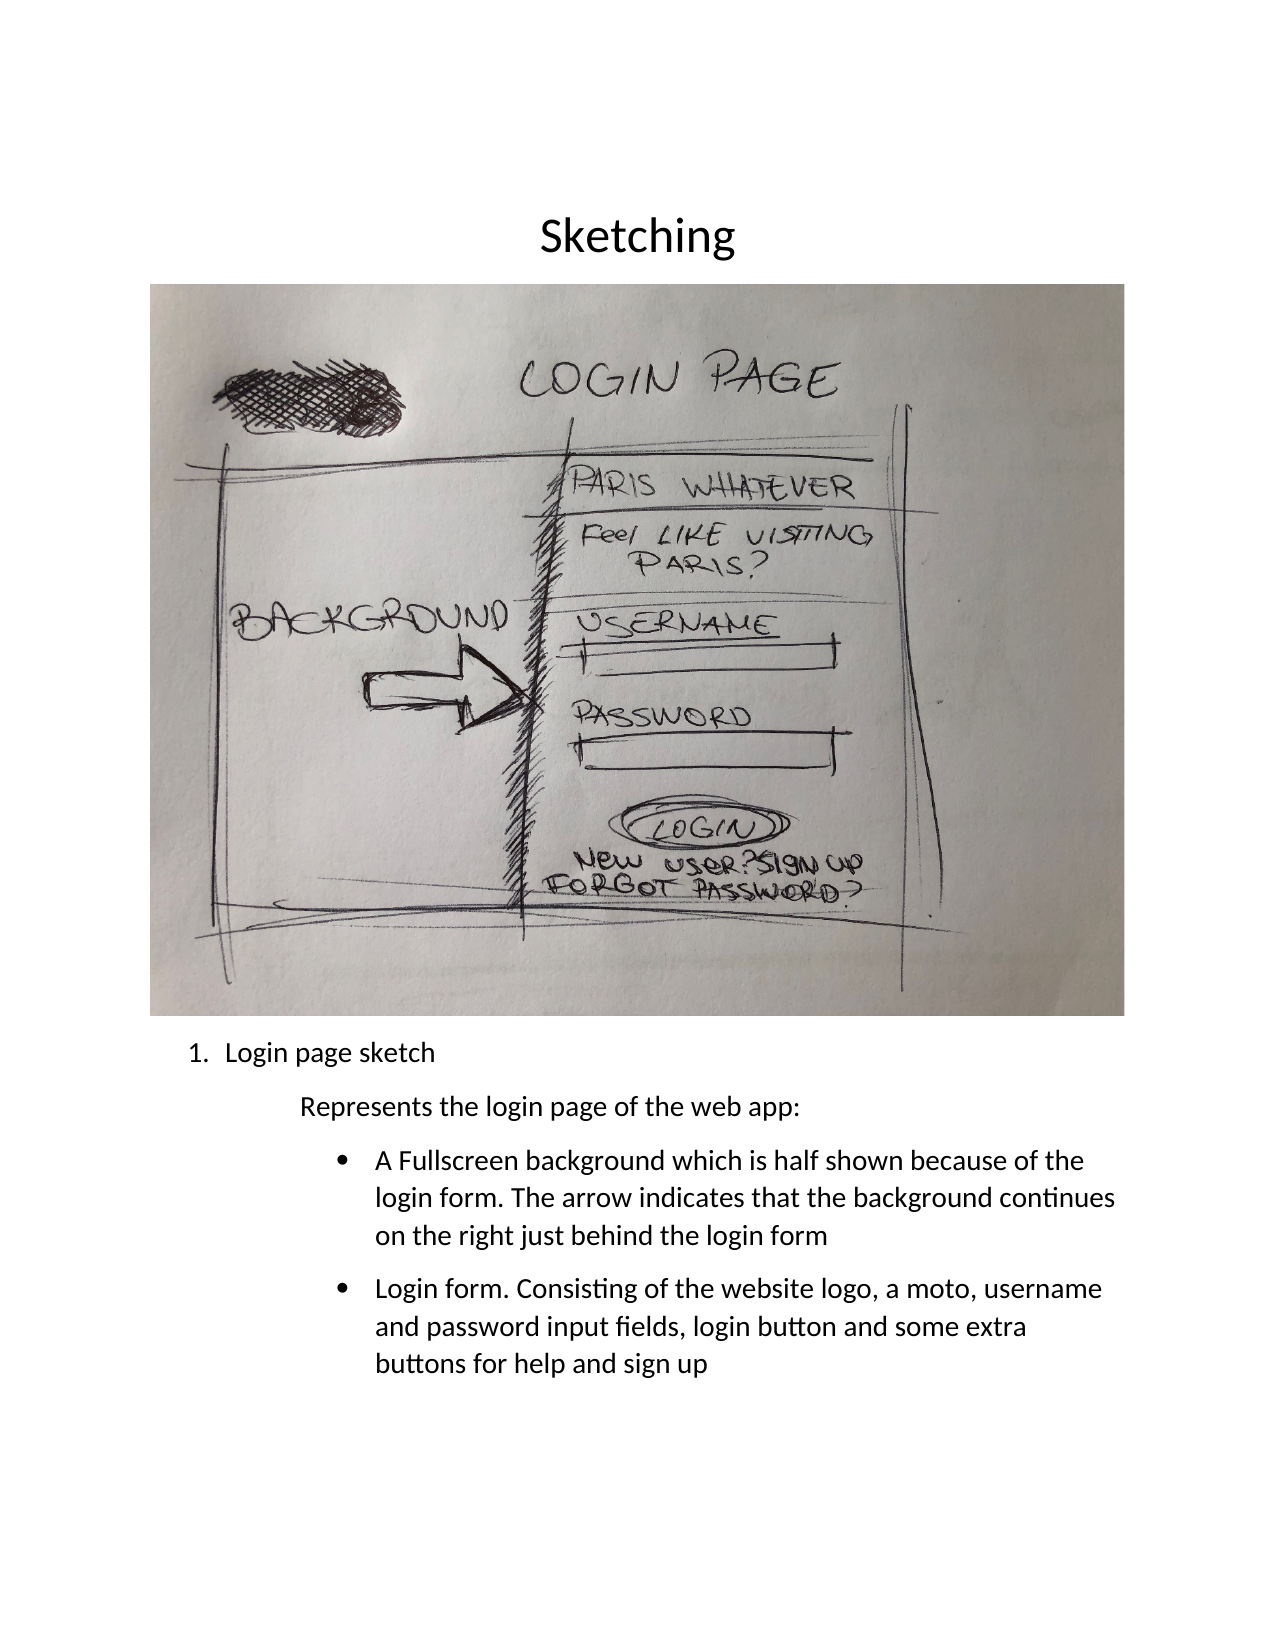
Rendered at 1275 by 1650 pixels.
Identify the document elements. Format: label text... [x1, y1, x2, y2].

list Login page sketch [187, 1034, 1125, 1069]
list Represents the login page of the web app: [300, 1088, 1125, 1123]
list Login form. Consisting of the website logo, a moto, username and password input fields, login button and some extra buttons for help and sign up [337, 1271, 1125, 1381]
picture [150, 284, 1125, 1016]
text Sketching [150, 204, 1125, 265]
list A Fullscreen background which is half shown because of the login form. The arrow indicates that the background continues on the right just behind the login form [337, 1142, 1125, 1252]
